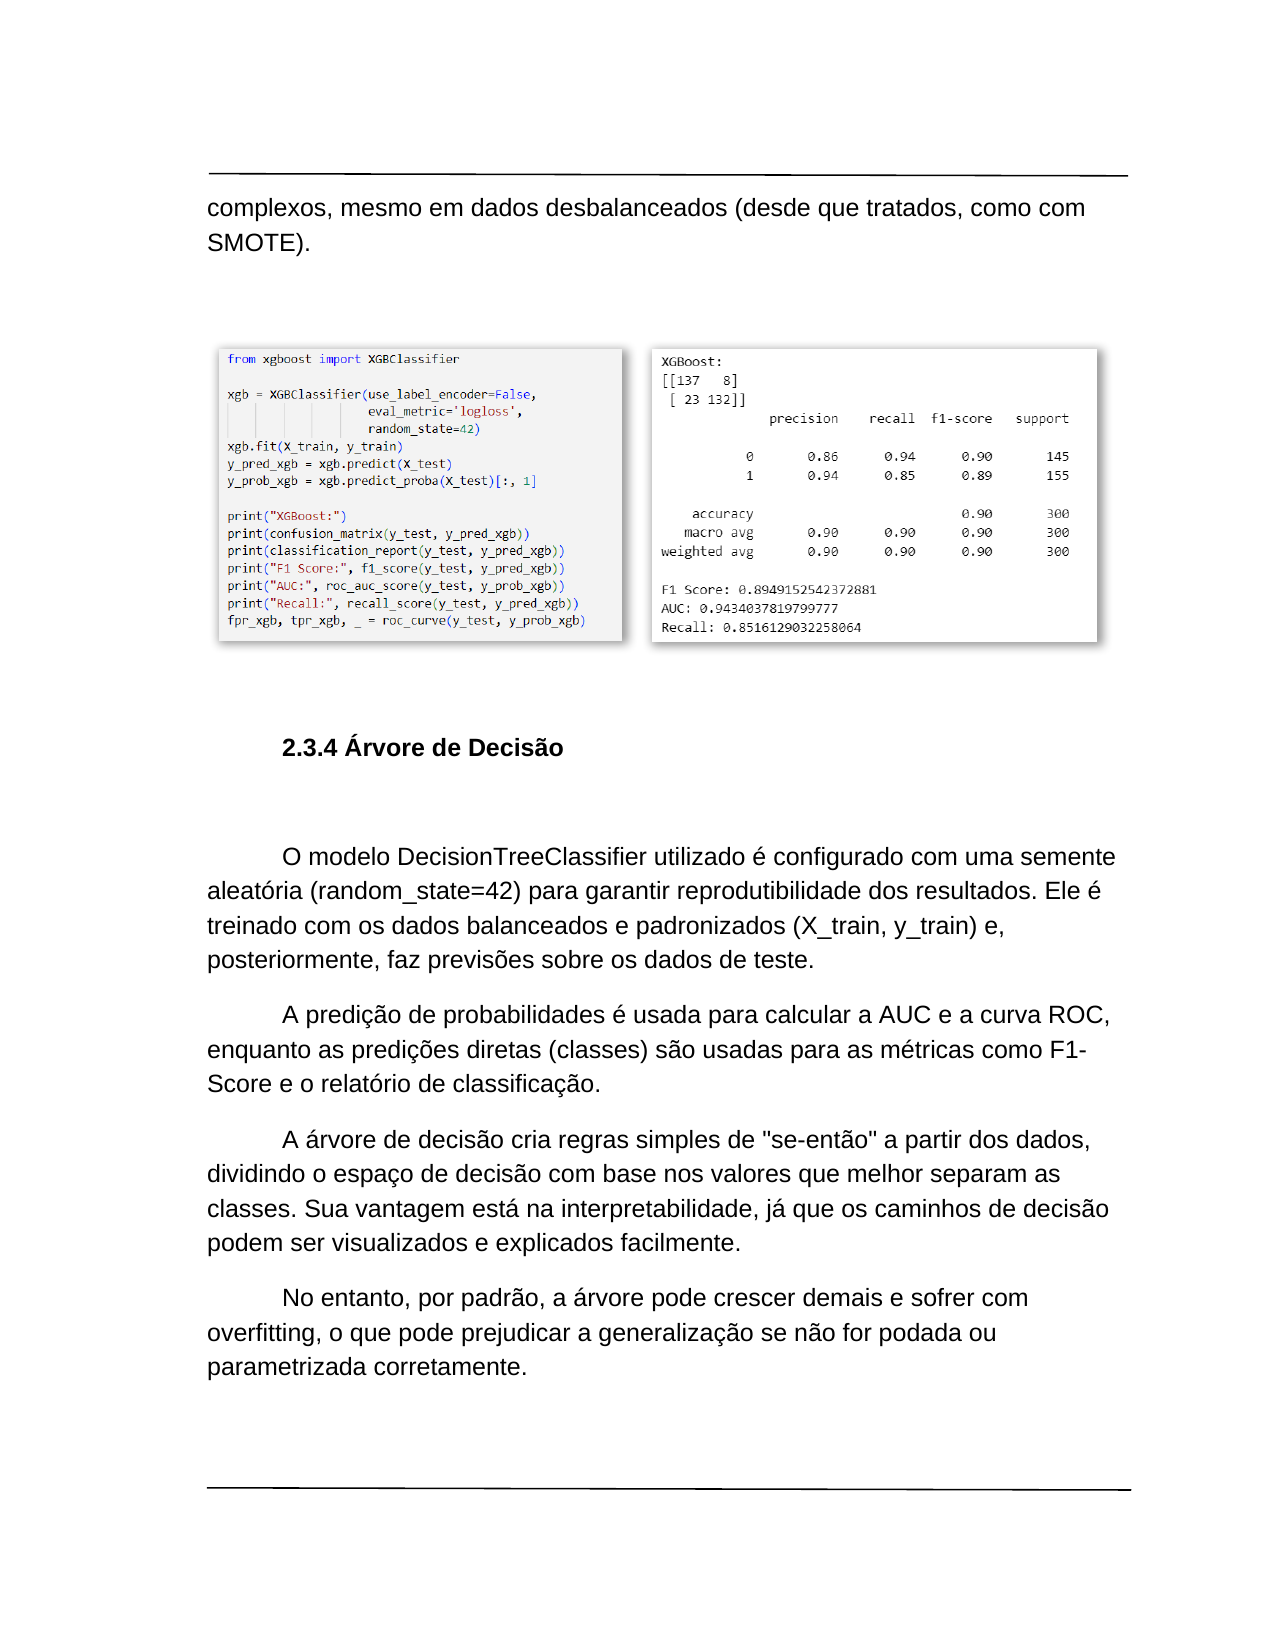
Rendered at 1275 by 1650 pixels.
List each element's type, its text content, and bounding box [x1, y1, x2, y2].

text A árvore de decisão cria regras simples de "se-então" a partir dos dados, dividindo o espaço de decisão com base nos valores que melhor separam as classes. Sua vantagem está na interpretabilidade, já que os caminhos de decisão podem ser visualizados e explicados facilmente. [207, 1125, 1127, 1257]
text A predição de probabilidades é usada para calcular a AUC e a curva ROC, enquanto as predições diretas (classes) são usadas para as métricas como F1-Score e o relatório de classificação. [207, 1000, 1127, 1098]
text O modelo DecisionTreeClassifier utilizado é configurado com uma semente aleatória (random_state=42) para garantir reprodutibilidade dos resultados. Ele é treinado com os dados balanceados e padronizados (X_train, y_train) e, posteriormente, faz previsões sobre os dados de teste. [207, 842, 1127, 974]
picture [219, 349, 622, 641]
text No entanto, por padrão, a árvore pode crescer demais e sofrer com overfitting, o que pode prejudicar a generalização se não for podada ou parametrizada corretamente. [207, 1283, 1127, 1381]
picture [652, 349, 1097, 642]
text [207, 177, 1127, 257]
subtitle 2.3.4 Árvore de Decisão [282, 733, 1127, 762]
